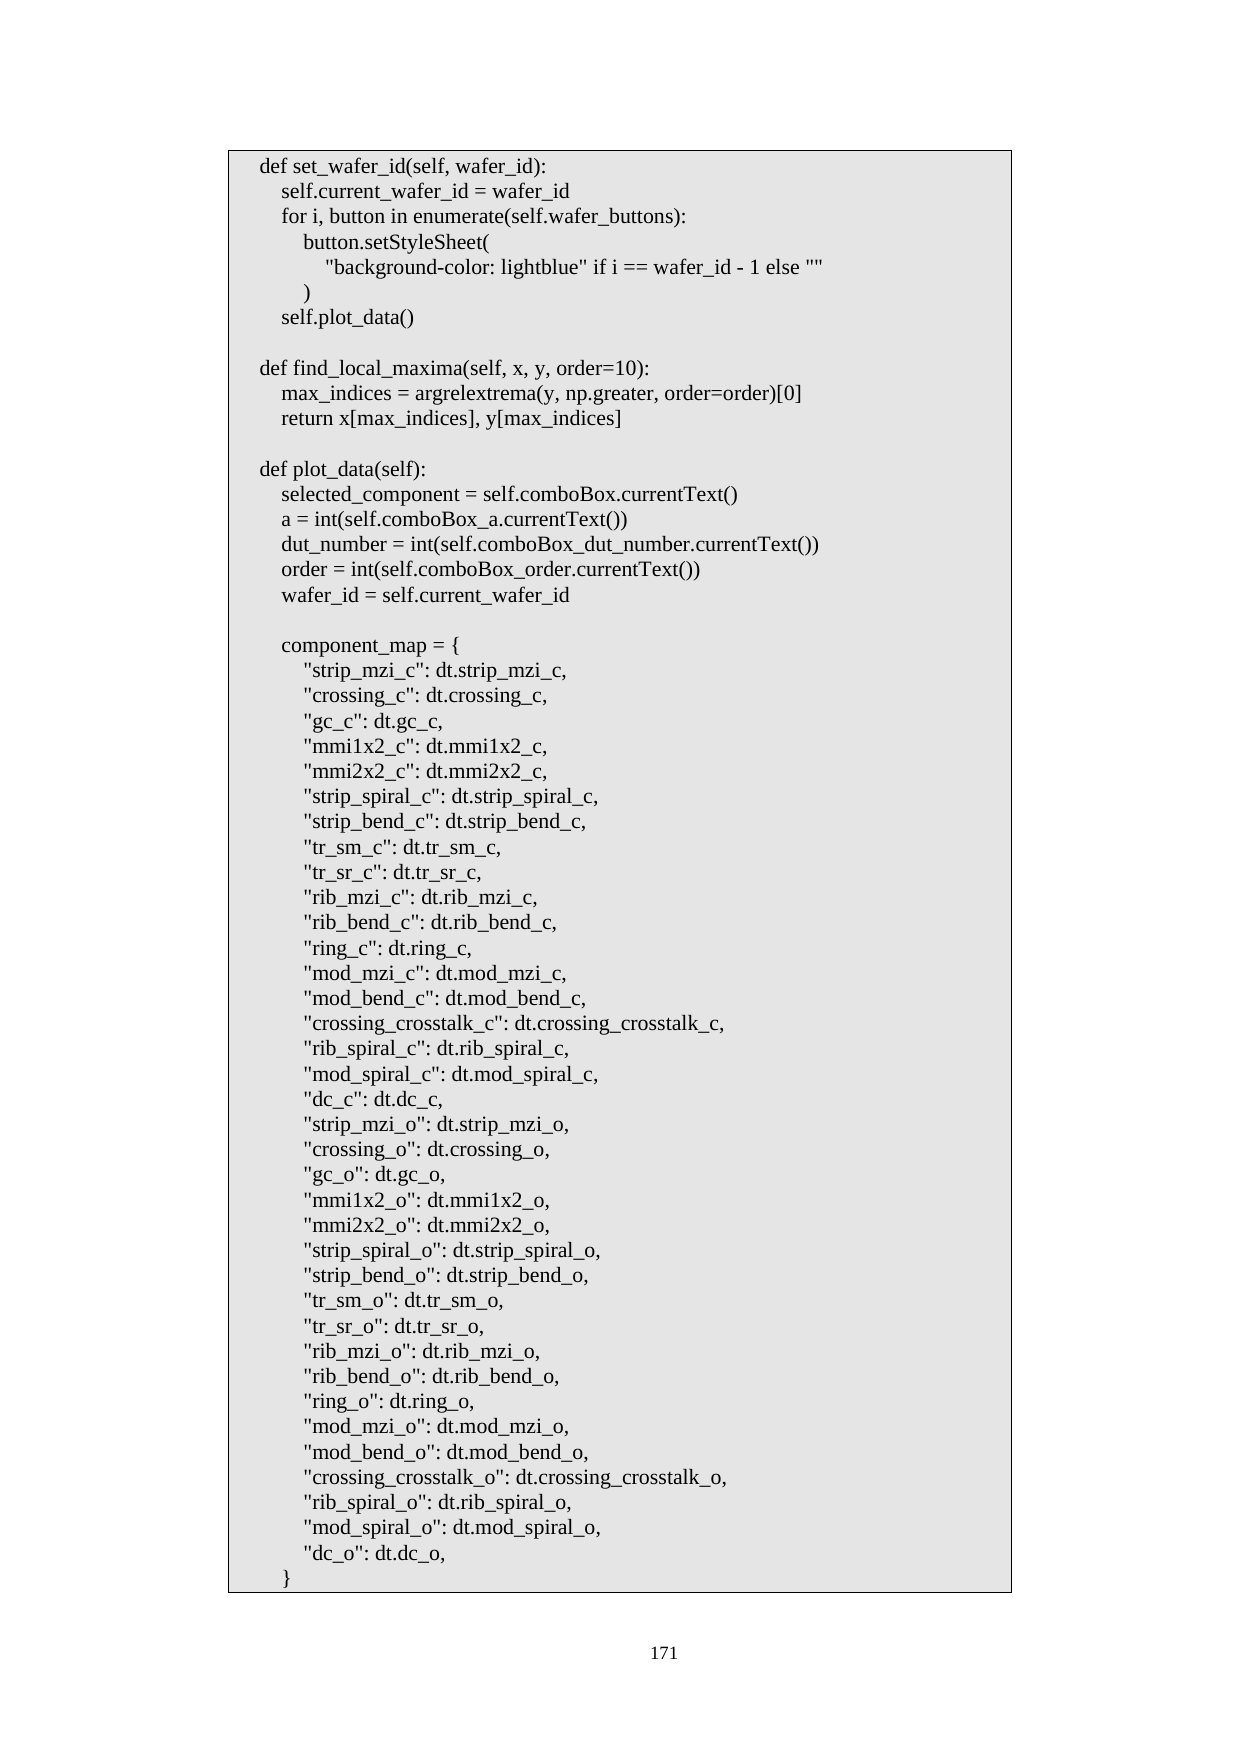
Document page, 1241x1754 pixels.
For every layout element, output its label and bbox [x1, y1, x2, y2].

text [229, 151, 1011, 1592]
